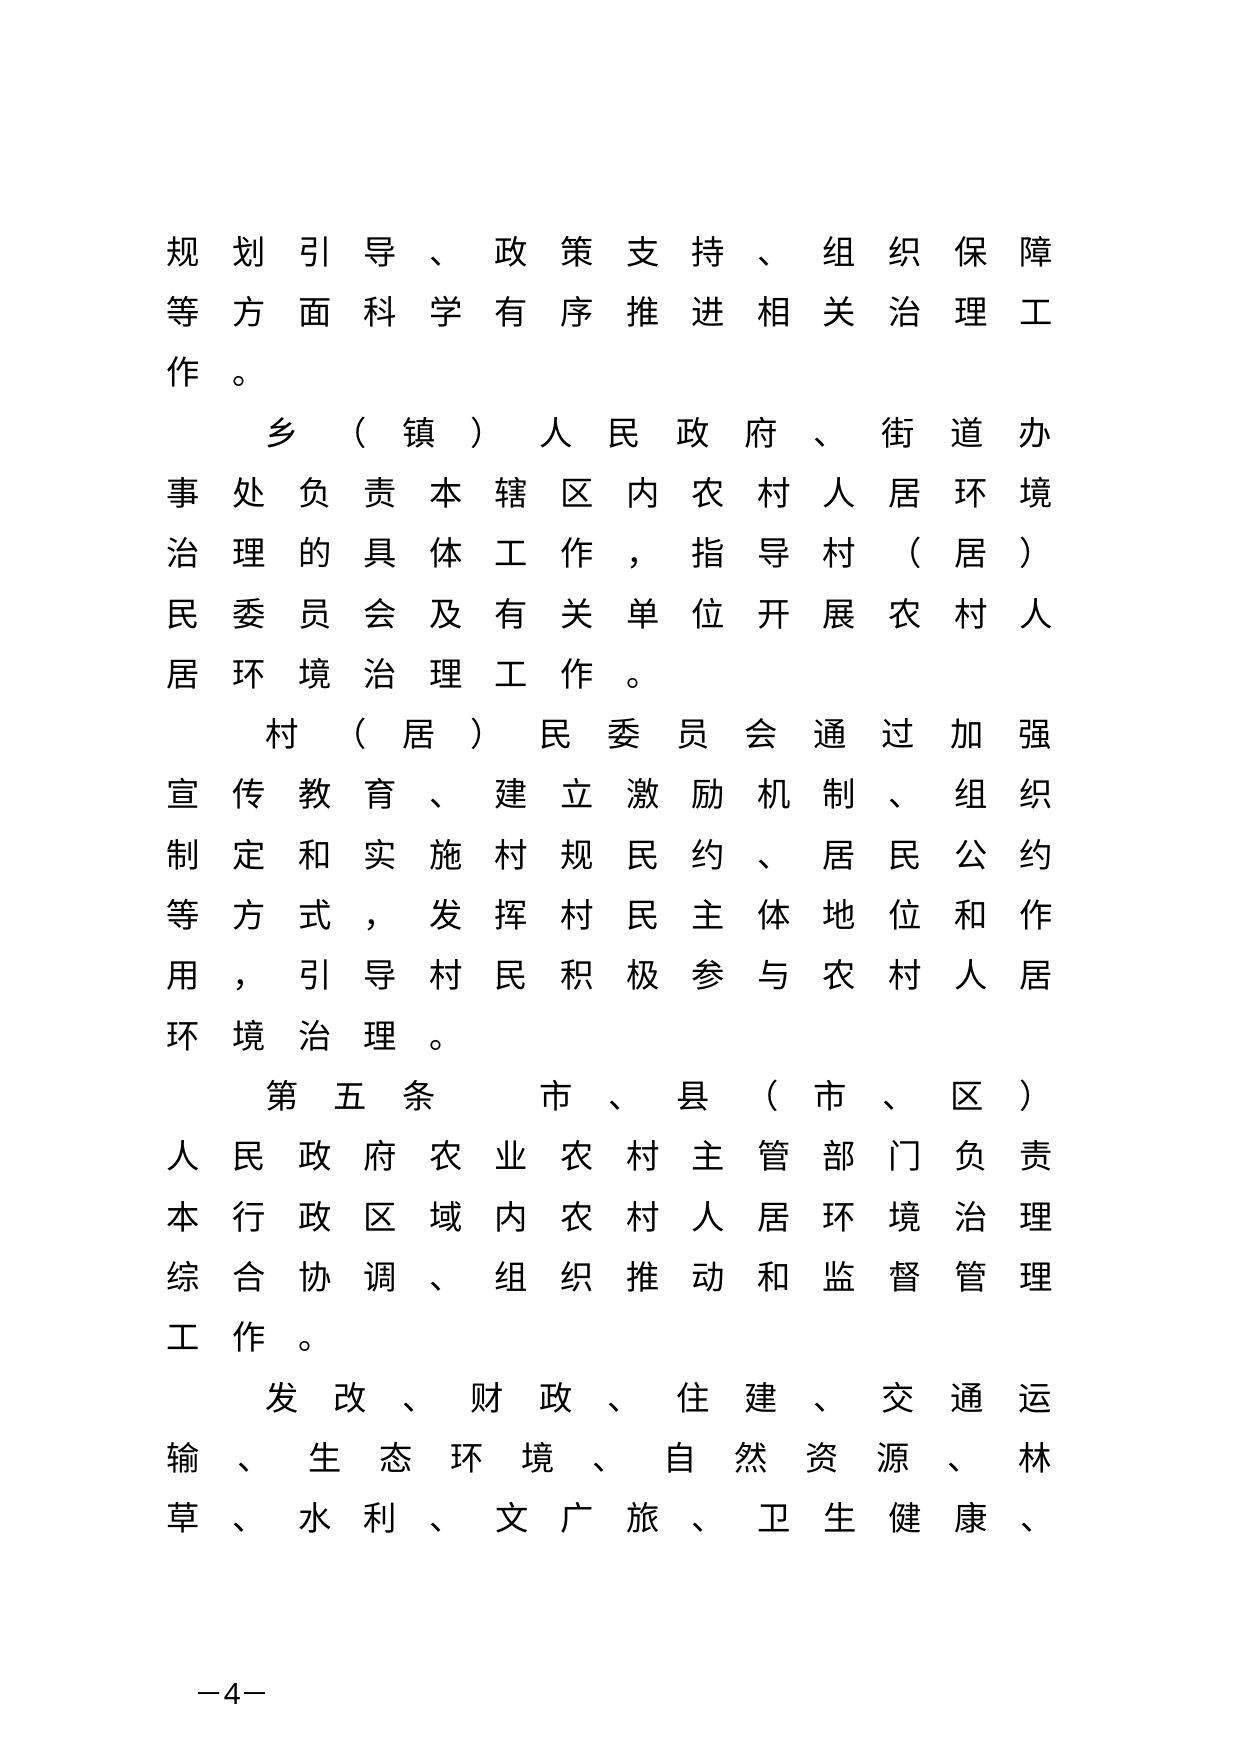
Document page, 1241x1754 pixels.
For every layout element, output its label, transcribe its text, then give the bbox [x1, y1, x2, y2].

text 村（居）民委员会通过加强宣传教育、建立激励机制、组织制定和实施村规民约、居民公约等方式，发挥村民主体地位和作用，引导村民积极参与农村人居环境治理。 [167, 702, 1085, 1064]
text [167, 1365, 1085, 1546]
text 第五条 市、县（市、区）人民政府农业农村主管部门负责本行政区域内农村人居环境治理综合协调、组织推动和监督管理工作。 [167, 1064, 1085, 1365]
text 乡（镇）人民政府、街道办事处负责本辖区内农村人居环境治理的具体工作，指导村（居）民委员会及有关单位开展农村人居环境治理工作。 [167, 400, 1085, 702]
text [167, 219, 1085, 400]
